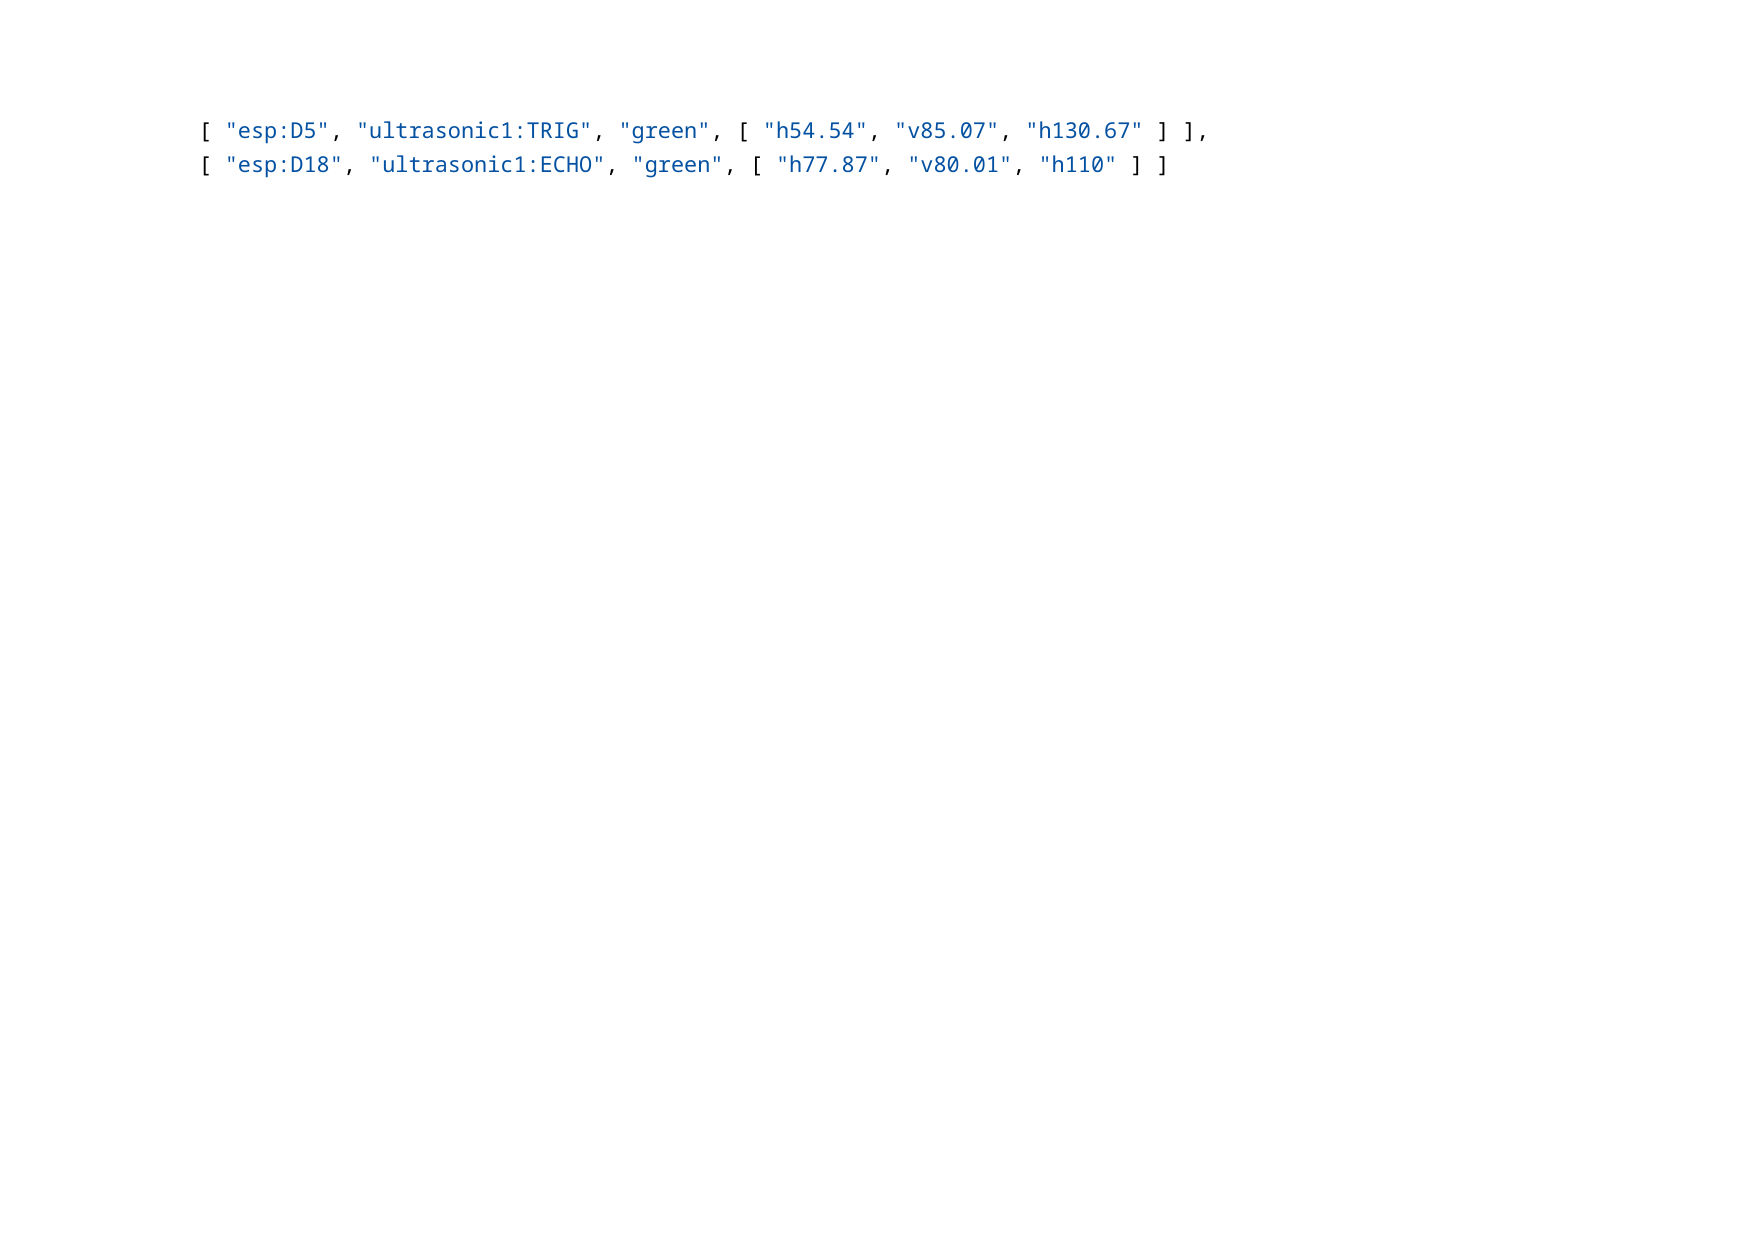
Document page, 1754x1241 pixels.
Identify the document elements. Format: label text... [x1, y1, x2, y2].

text [ "esp:D18", "ultrasonic1:ECHO", "green", [ "h77.87", "v80.01", "h110" ] ] [198, 149, 1502, 178]
text [ "esp:D5", "ultrasonic1:TRIG", "green", [ "h54.54", "v85.07", "h130.67" ] ], [198, 114, 1502, 144]
